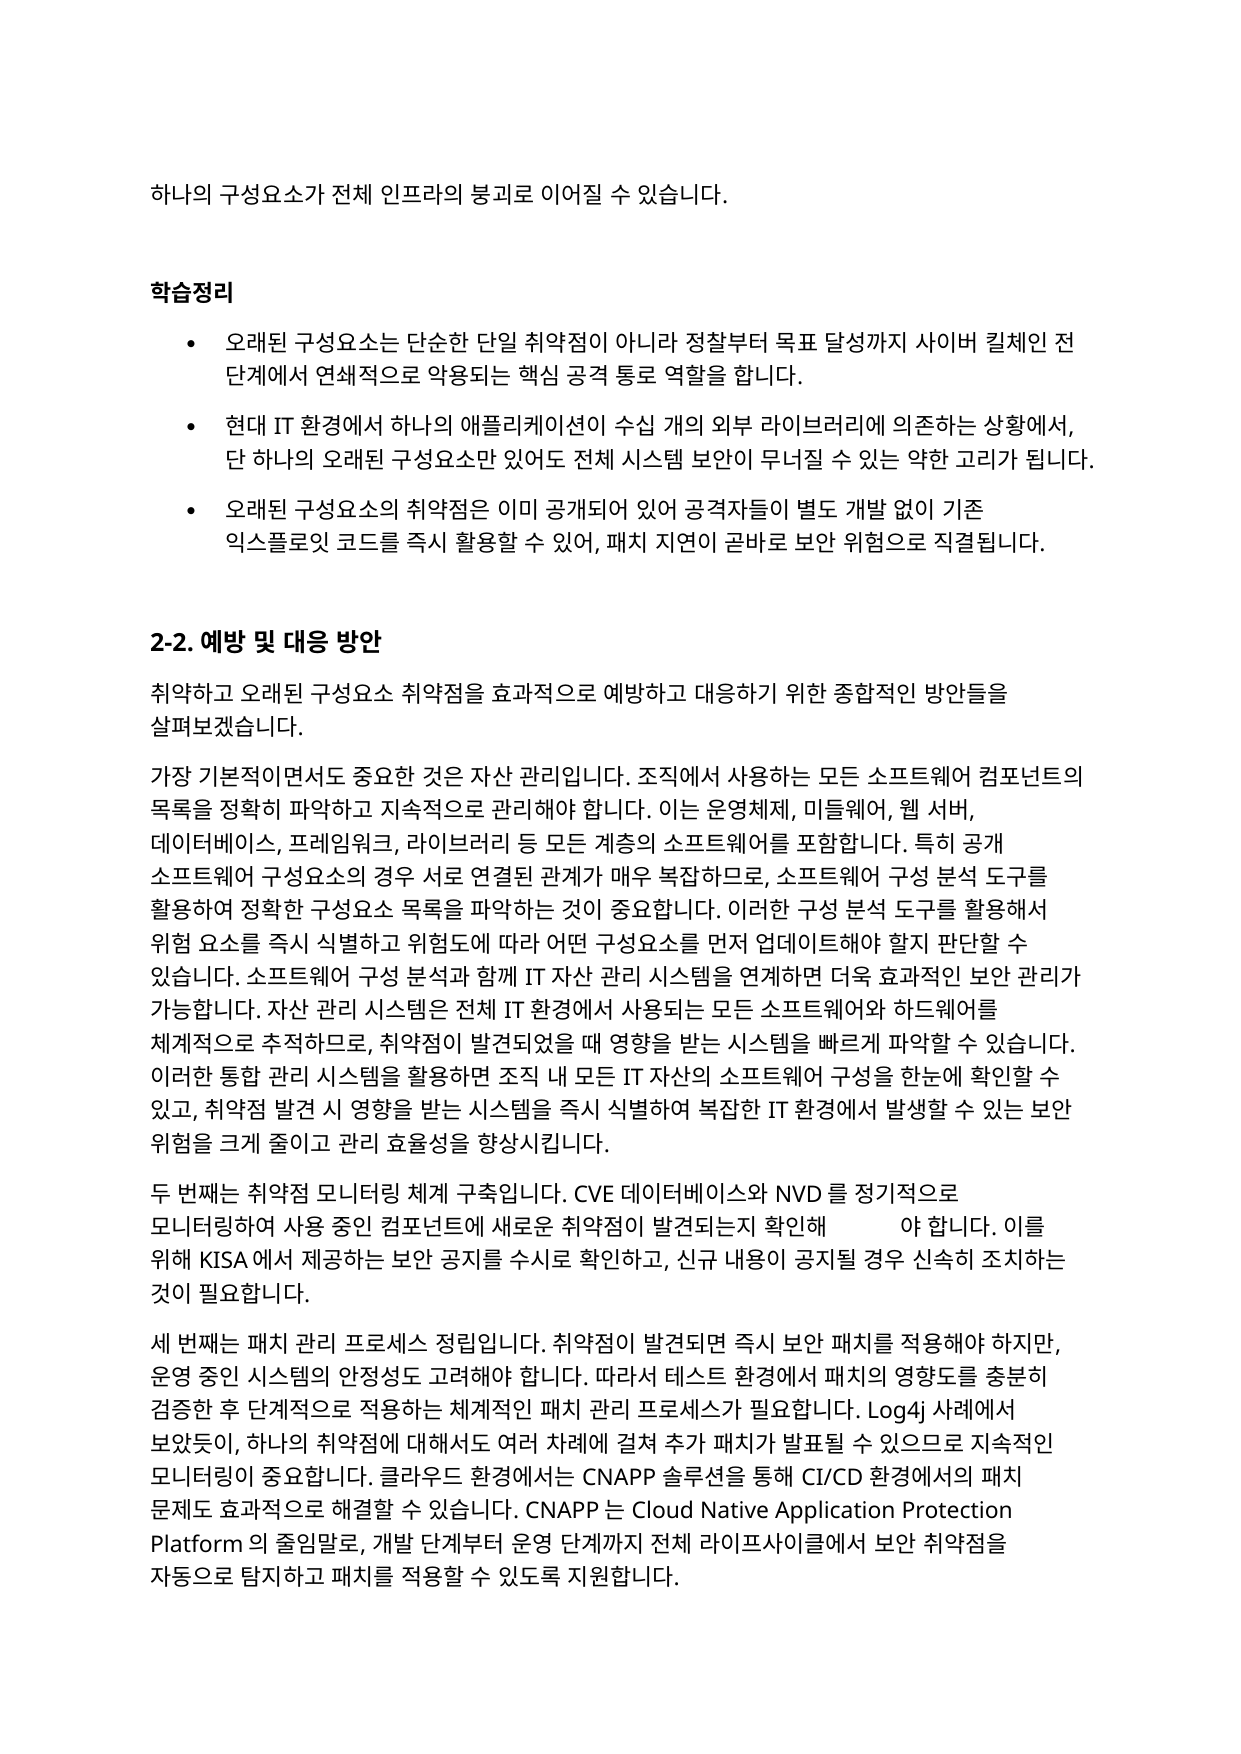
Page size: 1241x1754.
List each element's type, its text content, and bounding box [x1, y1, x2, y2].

text 세 번째는 패치 관리 프로세스 정립입니다. 취약점이 발견되면 즉시 보안 패치를 적용해야 하지만, 운영 중인 시스템의 안정성도 고려해야 합니다. 따라서 테스트 환경에서 패치의 영향도를 충분히 검증한 후 단계적으로 적용하는 체계적인 패치 관리 프로세스가 필요합니다. Log4j 사례에서 보았듯이, 하나의 취약점에 대해서도 여러 차례에 걸쳐 추가 패치가 발표될 수 있으므로 지속적인 모니터링이 중요합니다. 클라우드 환경에서는 CNAPP 솔루션을 통해 CI/CD 환경에서의 패치 문제도 효과적으로 해결할 수 있습니다. CNAPP는 Cloud Native Application Protection Platform의 줄임말로, 개발 단계부터 운영 단계까지 전체 라이프사이클에서 보안 취약점을 자동으로 탐지하고 패치를 적용할 수 있도록 지원합니다. [150, 1325, 1090, 1592]
text 두 번째는 취약점 모니터링 체계 구축입니다. CVE 데이터베이스와 NVD를 정기적으로 모니터링하여 사용 중인 컴포넌트에 새로운 취약점이 발견되는지 확인해 야 합니다. 이를 위해 KISA에서 제공하는 보안 공지를 수시로 확인하고, 신규 내용이 공지될 경우 신속히 조치하는 것이 필요합니다. [150, 1175, 1090, 1309]
list 오래된 구성요소는 단순한 단일 취약점이 아니라 정찰부터 목표 달성까지 사이버 킬체인 전 단계에서 연쇄적으로 악용되는 핵심 공격 통로 역할을 합니다. [187, 325, 1090, 392]
list 오래된 구성요소의 취약점은 이미 공개되어 있어 공격자들이 별도 개발 없이 기존 익스플로잇 코드를 즉시 활용할 수 있어, 패치 지연이 곧바로 보안 위험으로 직결됩니다. [187, 492, 1090, 558]
text 취약하고 오래된 구성요소 취약점을 효과적으로 예방하고 대응하기 위한 종합적인 방안들을 살펴보겠습니다. [150, 676, 1090, 742]
text 2-2. 예방 및 대응 방안 [150, 623, 1090, 659]
text 학습정리 [150, 275, 1090, 308]
list 현대 IT 환경에서 하나의 애플리케이션이 수십 개의 외부 라이브러리에 의존하는 상황에서, 단 하나의 오래된 구성요소만 있어도 전체 시스템 보안이 무너질 수 있는 약한 고리가 됩니다. [187, 408, 1090, 475]
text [150, 177, 1090, 211]
text 가장 기본적이면서도 중요한 것은 자산 관리입니다. 조직에서 사용하는 모든 소프트웨어 컴포넌트의 목록을 정확히 파악하고 지속적으로 관리해야 합니다. 이는 운영체제, 미들웨어, 웹 서버, 데이터베이스, 프레임워크, 라이브러리 등 모든 계층의 소프트웨어를 포함합니다. 특히 공개 소프트웨어 구성요소의 경우 서로 연결된 관계가 매우 복잡하므로, 소프트웨어 구성 분석 도구를 활용하여 정확한 구성요소 목록을 파악하는 것이 중요합니다. 이러한 구성 분석 도구를 활용해서 위험 요소를 즉시 식별하고 위험도에 따라 어떤 구성요소를 먼저 업데이트해야 할지 판단할 수 있습니다. 소프트웨어 구성 분석과 함께 IT 자산 관리 시스템을 연계하면 더욱 효과적인 보안 관리가 가능합니다. 자산 관리 시스템은 전체 IT 환경에서 사용되는 모든 소프트웨어와 하드웨어를 체계적으로 추적하므로, 취약점이 발견되었을 때 영향을 받는 시스템을 빠르게 파악할 수 있습니다. 이러한 통합 관리 시스템을 활용하면 조직 내 모든 IT 자산의 소프트웨어 구성을 한눈에 확인할 수 있고, 취약점 발견 시 영향을 받는 시스템을 즉시 식별하여 복잡한 IT 환경에서 발생할 수 있는 보안 위험을 크게 줄이고 관리 효율성을 향상시킵니다. [150, 759, 1090, 1159]
